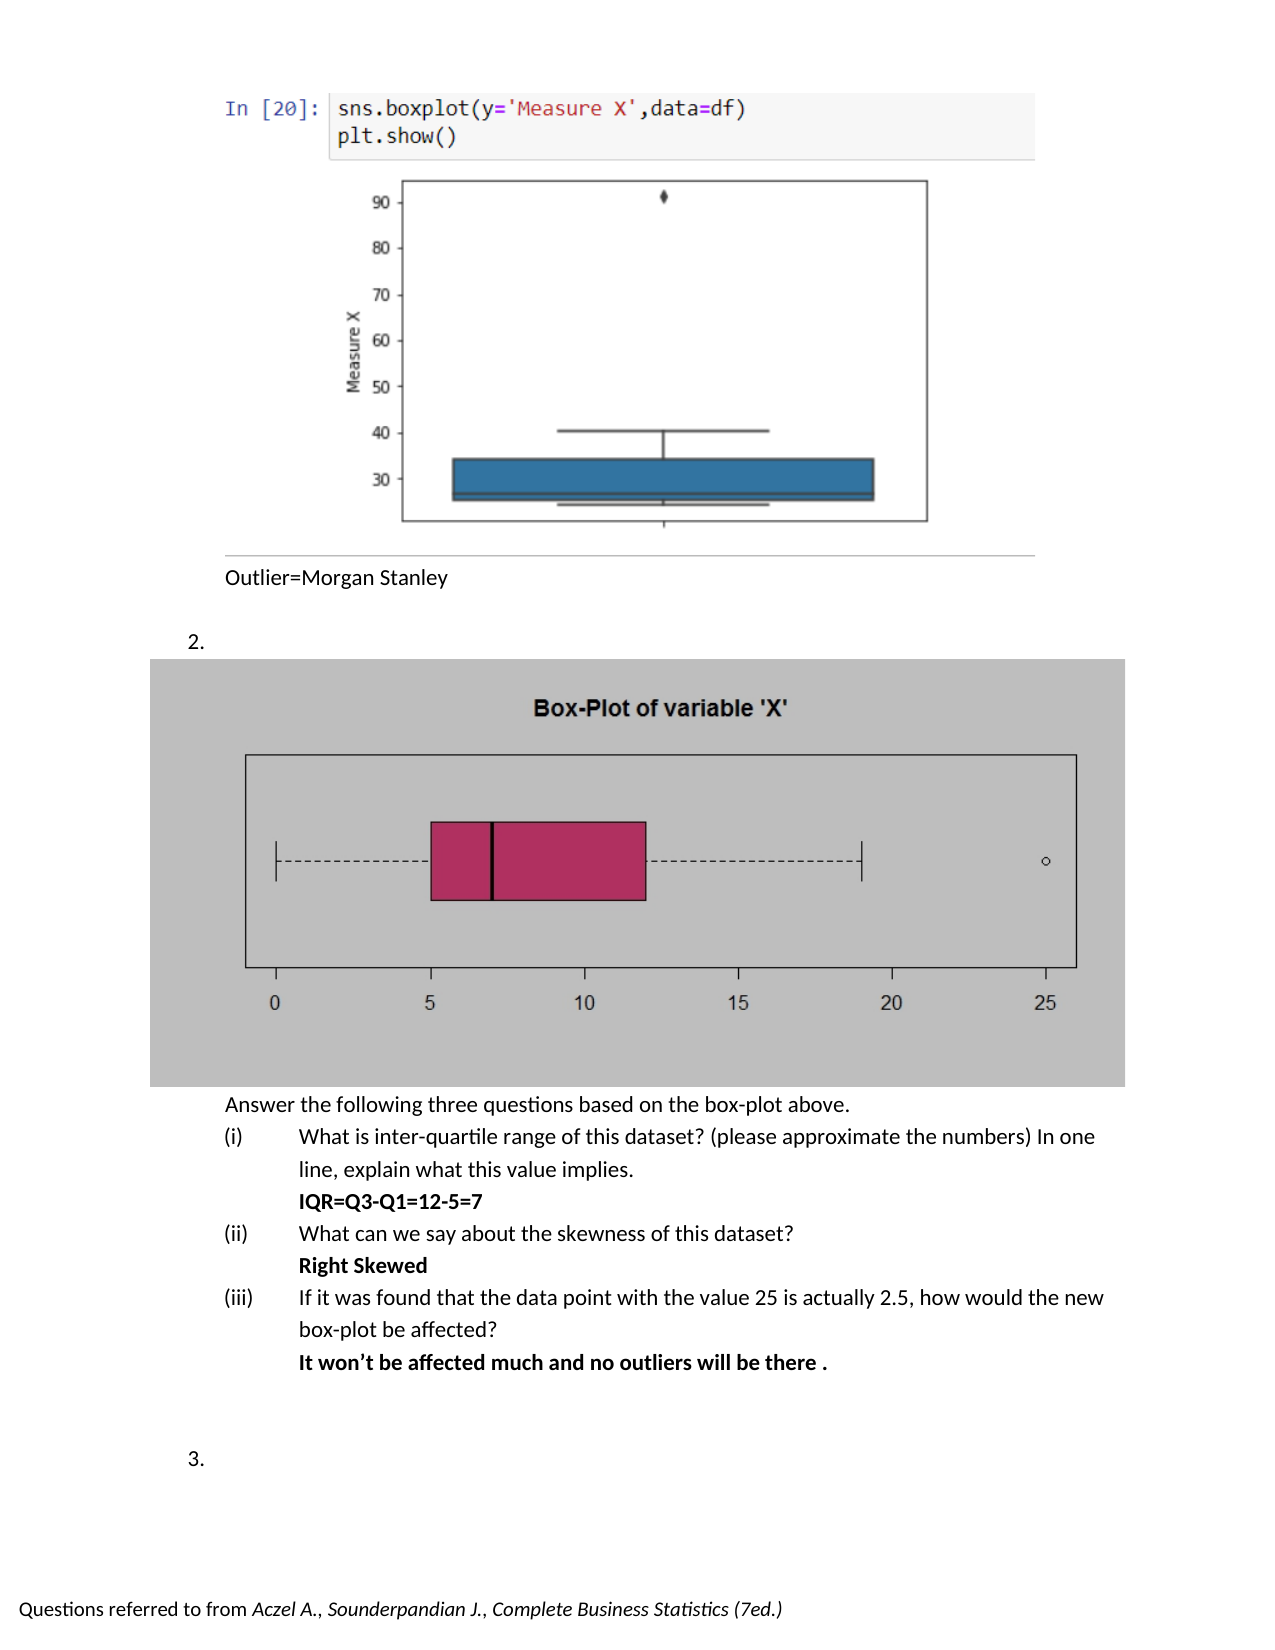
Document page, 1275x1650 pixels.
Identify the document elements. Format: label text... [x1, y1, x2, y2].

list Answer the following three questions based on the box-plot above. [225, 1090, 1125, 1118]
picture [225, 93, 1035, 559]
list Right Skewed [299, 1251, 1125, 1279]
list Outlier=Morgan Stanley [225, 563, 1125, 591]
list IQR=Q3-Q1=12-5=7 [299, 1187, 1125, 1215]
picture [150, 659, 1125, 1087]
list What can we say about the skewness of this dataset? [224, 1219, 1125, 1247]
list It won’t be affected much and no outliers will be there . [299, 1348, 1125, 1376]
list If it was found that the data point with the value 25 is actually 2.5, how would the new box-plot be affected? [224, 1283, 1125, 1344]
list What is inter-quartile range of this dataset? (please approximate the numbers) In one line, explain what this value implies. [224, 1122, 1125, 1183]
